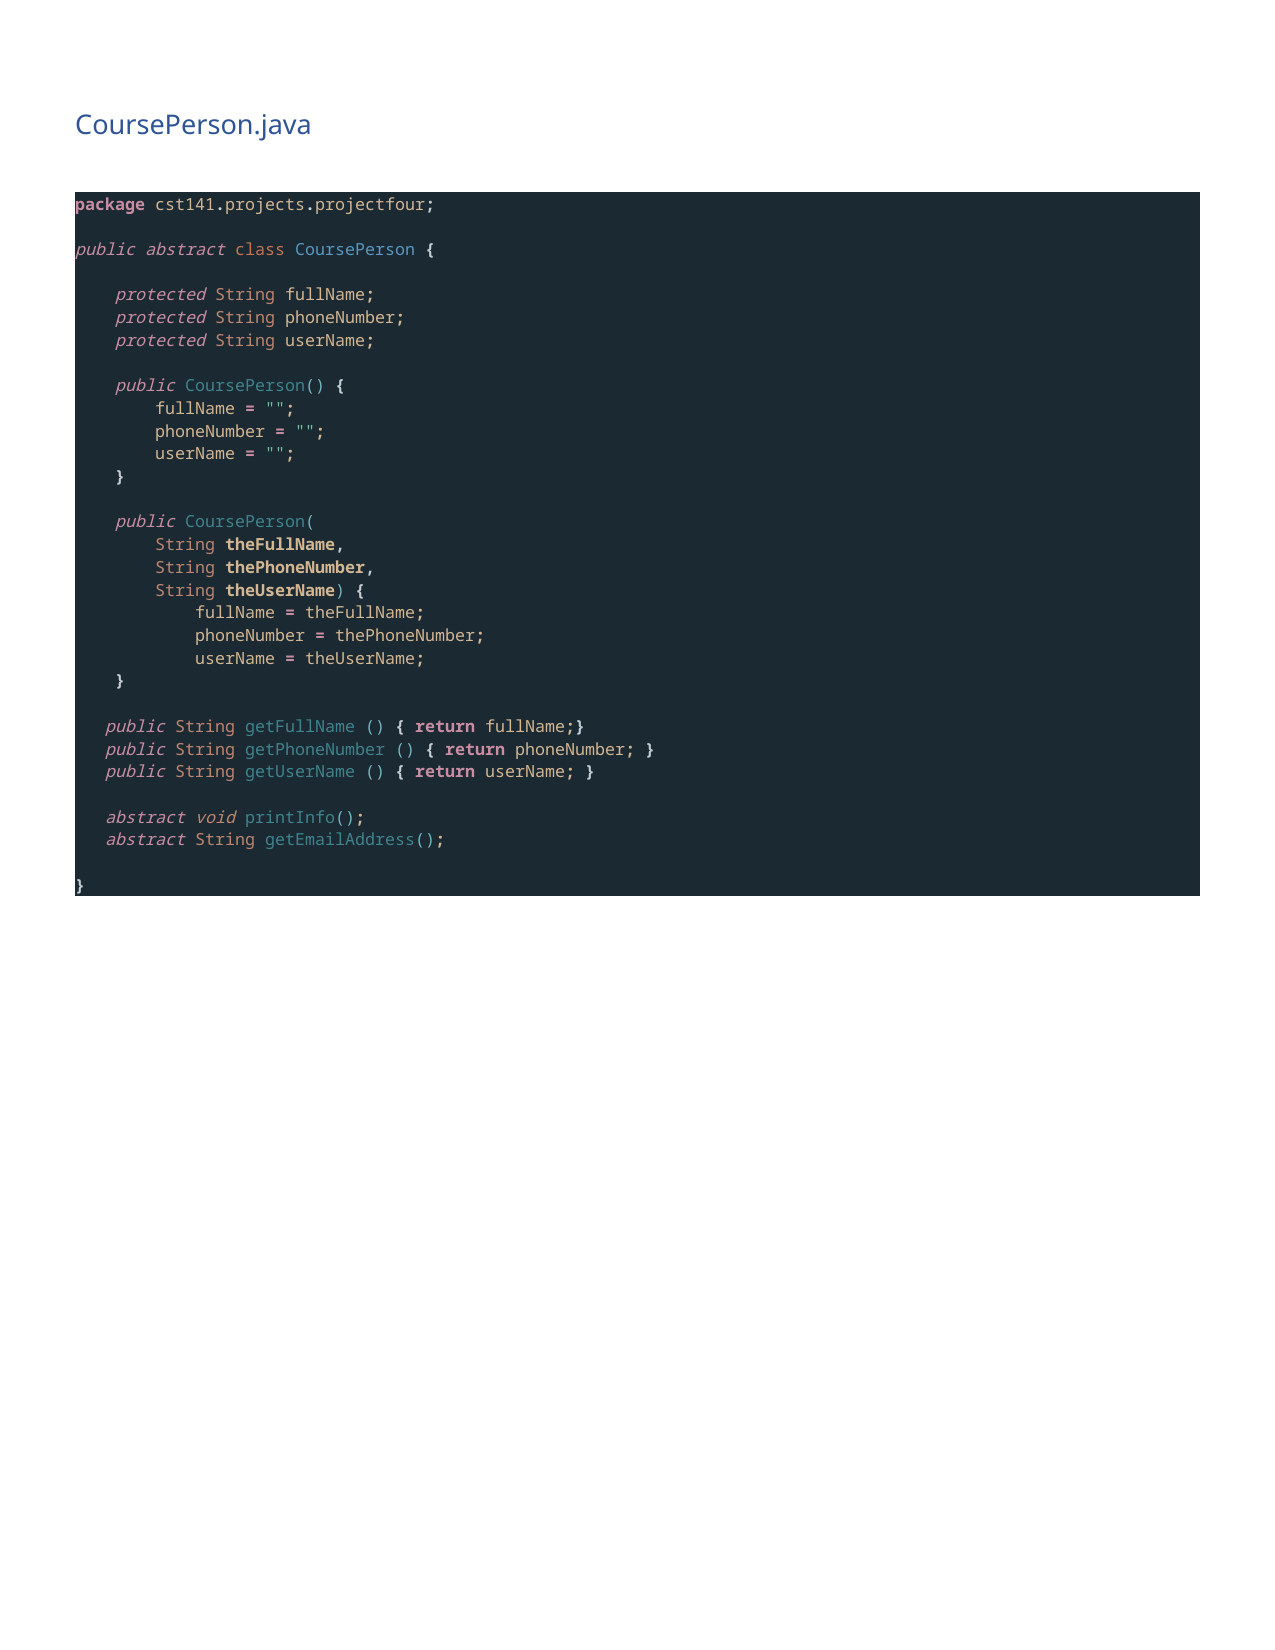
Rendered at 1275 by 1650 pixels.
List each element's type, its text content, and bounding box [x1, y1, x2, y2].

text fullName = ""; [75, 397, 1200, 419]
text package cst141.projects.projectfour; [75, 192, 1200, 215]
text public CoursePerson() { [75, 374, 1200, 397]
text public abstract class CoursePerson { [75, 238, 1200, 260]
text userName = theUserName; [75, 646, 1200, 669]
text } [75, 465, 1200, 487]
text String thePhoneNumber, [75, 556, 1200, 578]
text phoneNumber = thePhoneNumber; [75, 624, 1200, 646]
text public String getUserName () { return userName; } [75, 760, 1200, 783]
text public String getPhoneNumber () { return phoneNumber; } [75, 737, 1200, 760]
text abstract void printInfo(); [75, 805, 1200, 828]
text public CoursePerson( [75, 510, 1200, 533]
text fullName = theFullName; [75, 601, 1200, 624]
text protected String userName; [75, 328, 1200, 351]
text String theUserName) { [75, 578, 1200, 601]
text public String getFullName () { return fullName;} [75, 714, 1200, 737]
text } [75, 873, 1200, 896]
text protected String phoneNumber; [75, 306, 1200, 328]
text phoneNumber = ""; [75, 419, 1200, 442]
text userName = ""; [75, 442, 1200, 465]
text String theFullName, [75, 533, 1200, 556]
text } [75, 669, 1200, 692]
text abstract String getEmailAddress(); [75, 828, 1200, 851]
subtitle CoursePerson.java [75, 106, 1200, 142]
text protected String fullName; [75, 283, 1200, 306]
